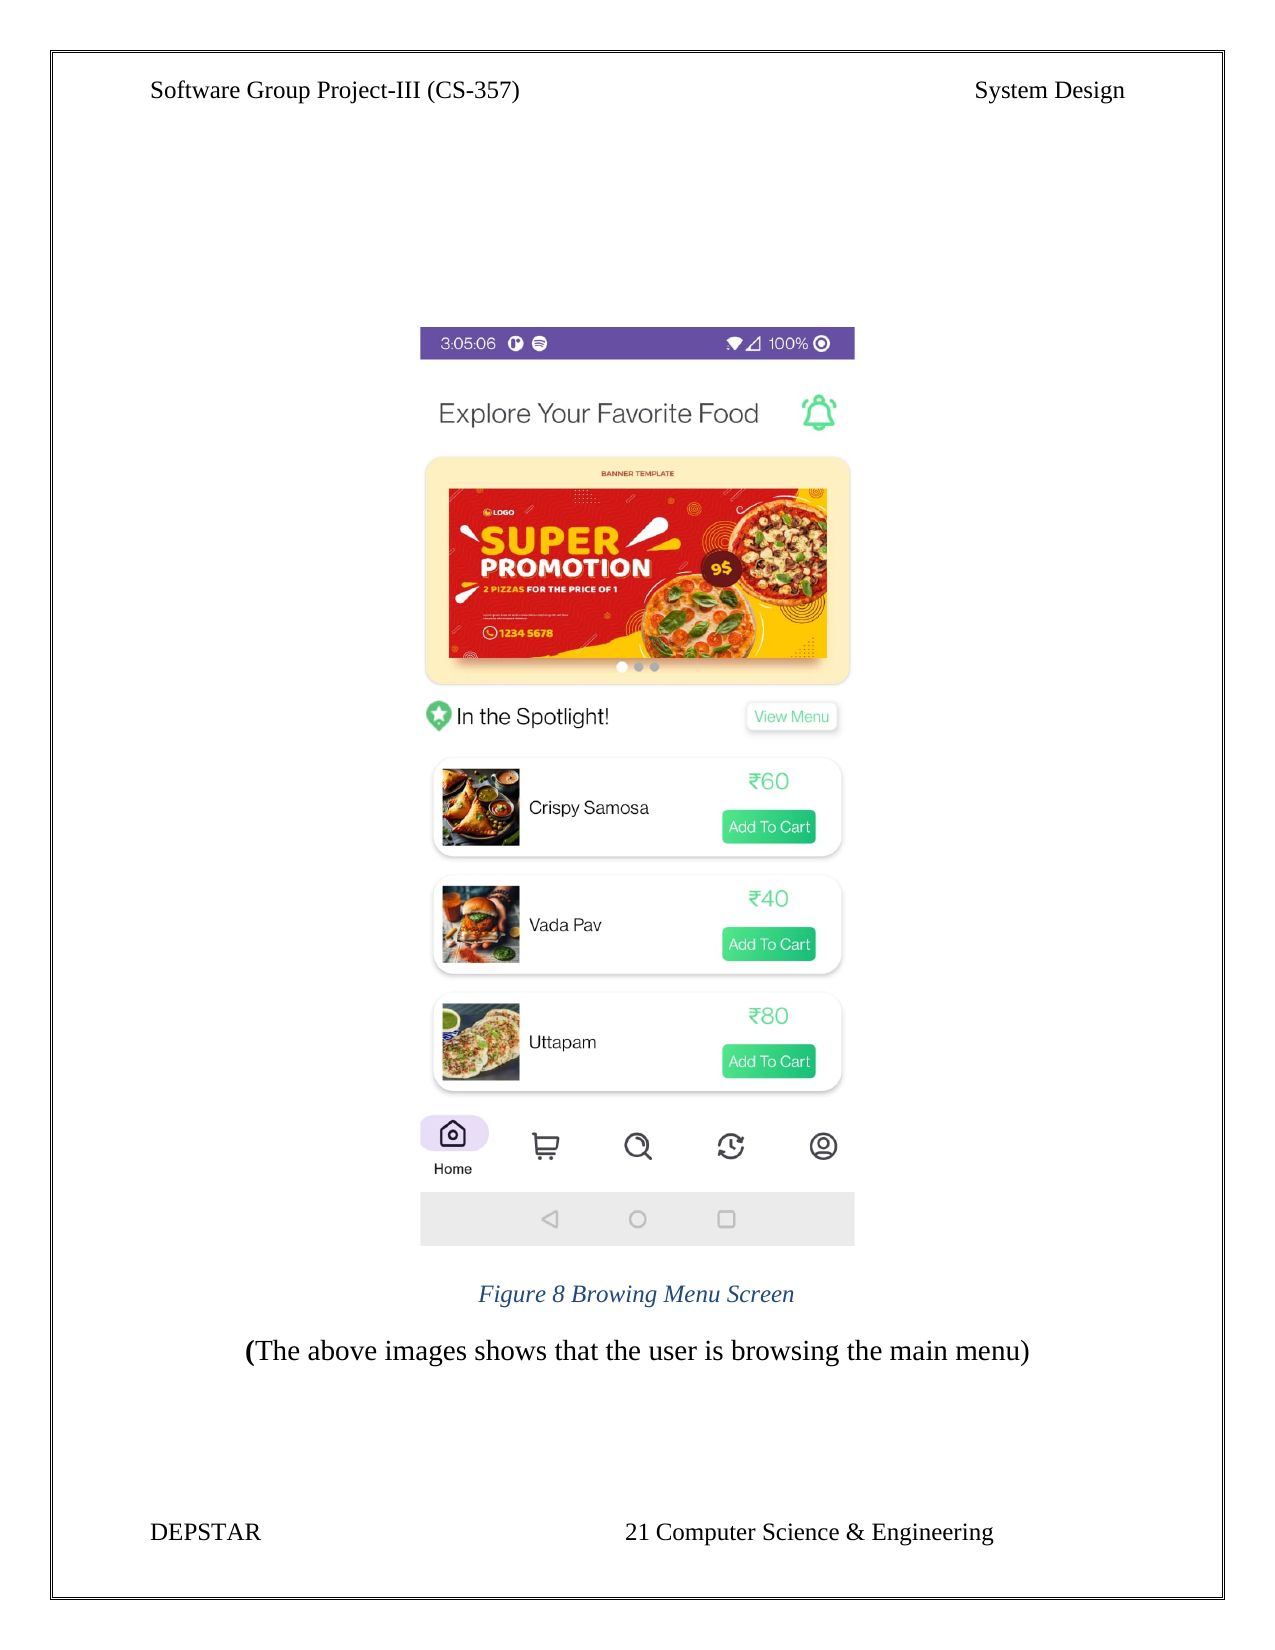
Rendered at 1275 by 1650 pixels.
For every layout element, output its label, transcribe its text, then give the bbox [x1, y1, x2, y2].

text (The above images shows that the user is browsing the main menu) [150, 1333, 1125, 1366]
text Figure 8 Browing Menu Screen [150, 1279, 1125, 1307]
picture [420, 327, 855, 1246]
